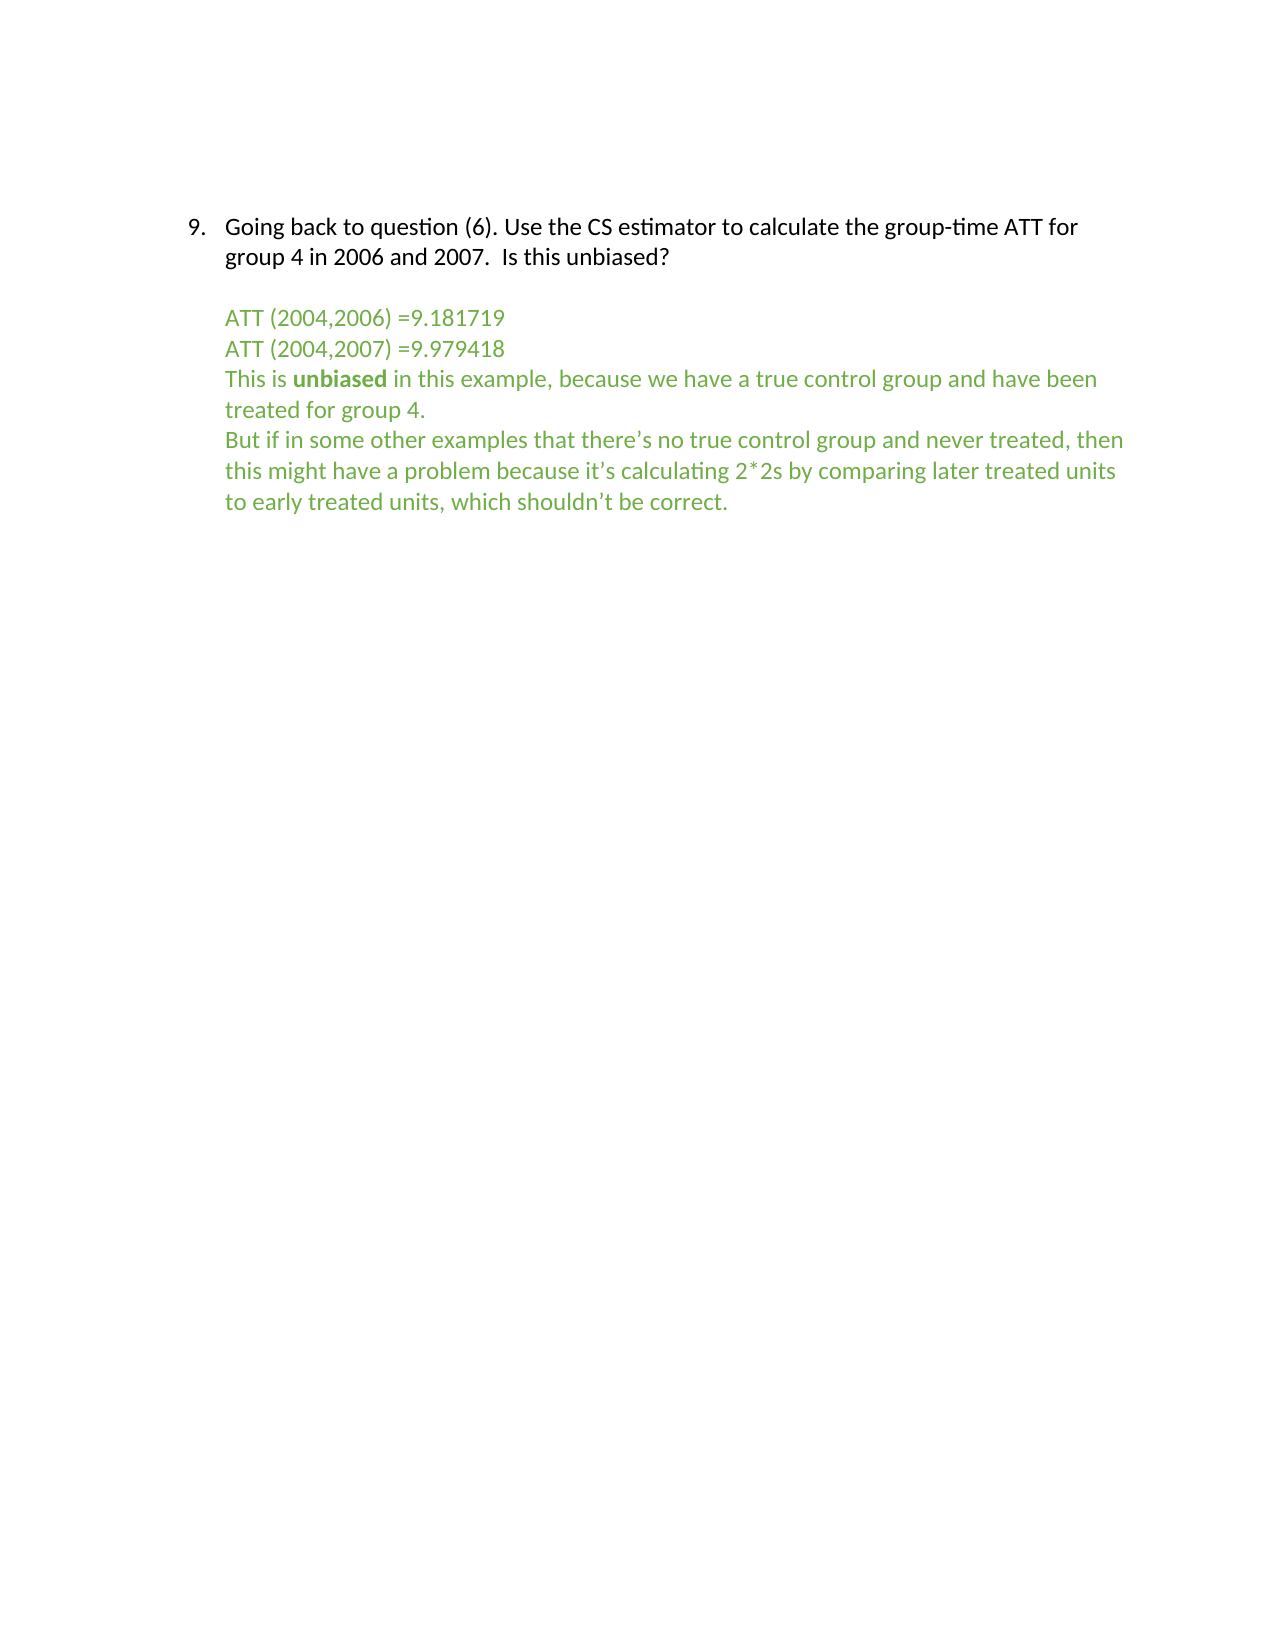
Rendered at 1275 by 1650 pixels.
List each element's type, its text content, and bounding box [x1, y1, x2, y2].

list Going back to question (6). Use the CS estimator to calculate the group-time ATT for group 4 in 2006 and 2007. Is this unbiased? [187, 211, 1125, 272]
list ATT (2004,2007) =9.979418 [225, 333, 1125, 364]
text But if in some other examples that there’s no true control group and never treated, then this might have a problem because it’s calculating 2*2s by comparing later treated units to early treated units, which shouldn’t be correct. [225, 425, 1125, 516]
list ATT (2004,2006) =9.181719 [225, 303, 1125, 333]
text This is unbiased in this example, because we have a true control group and have been treated for group 4. [225, 364, 1125, 425]
